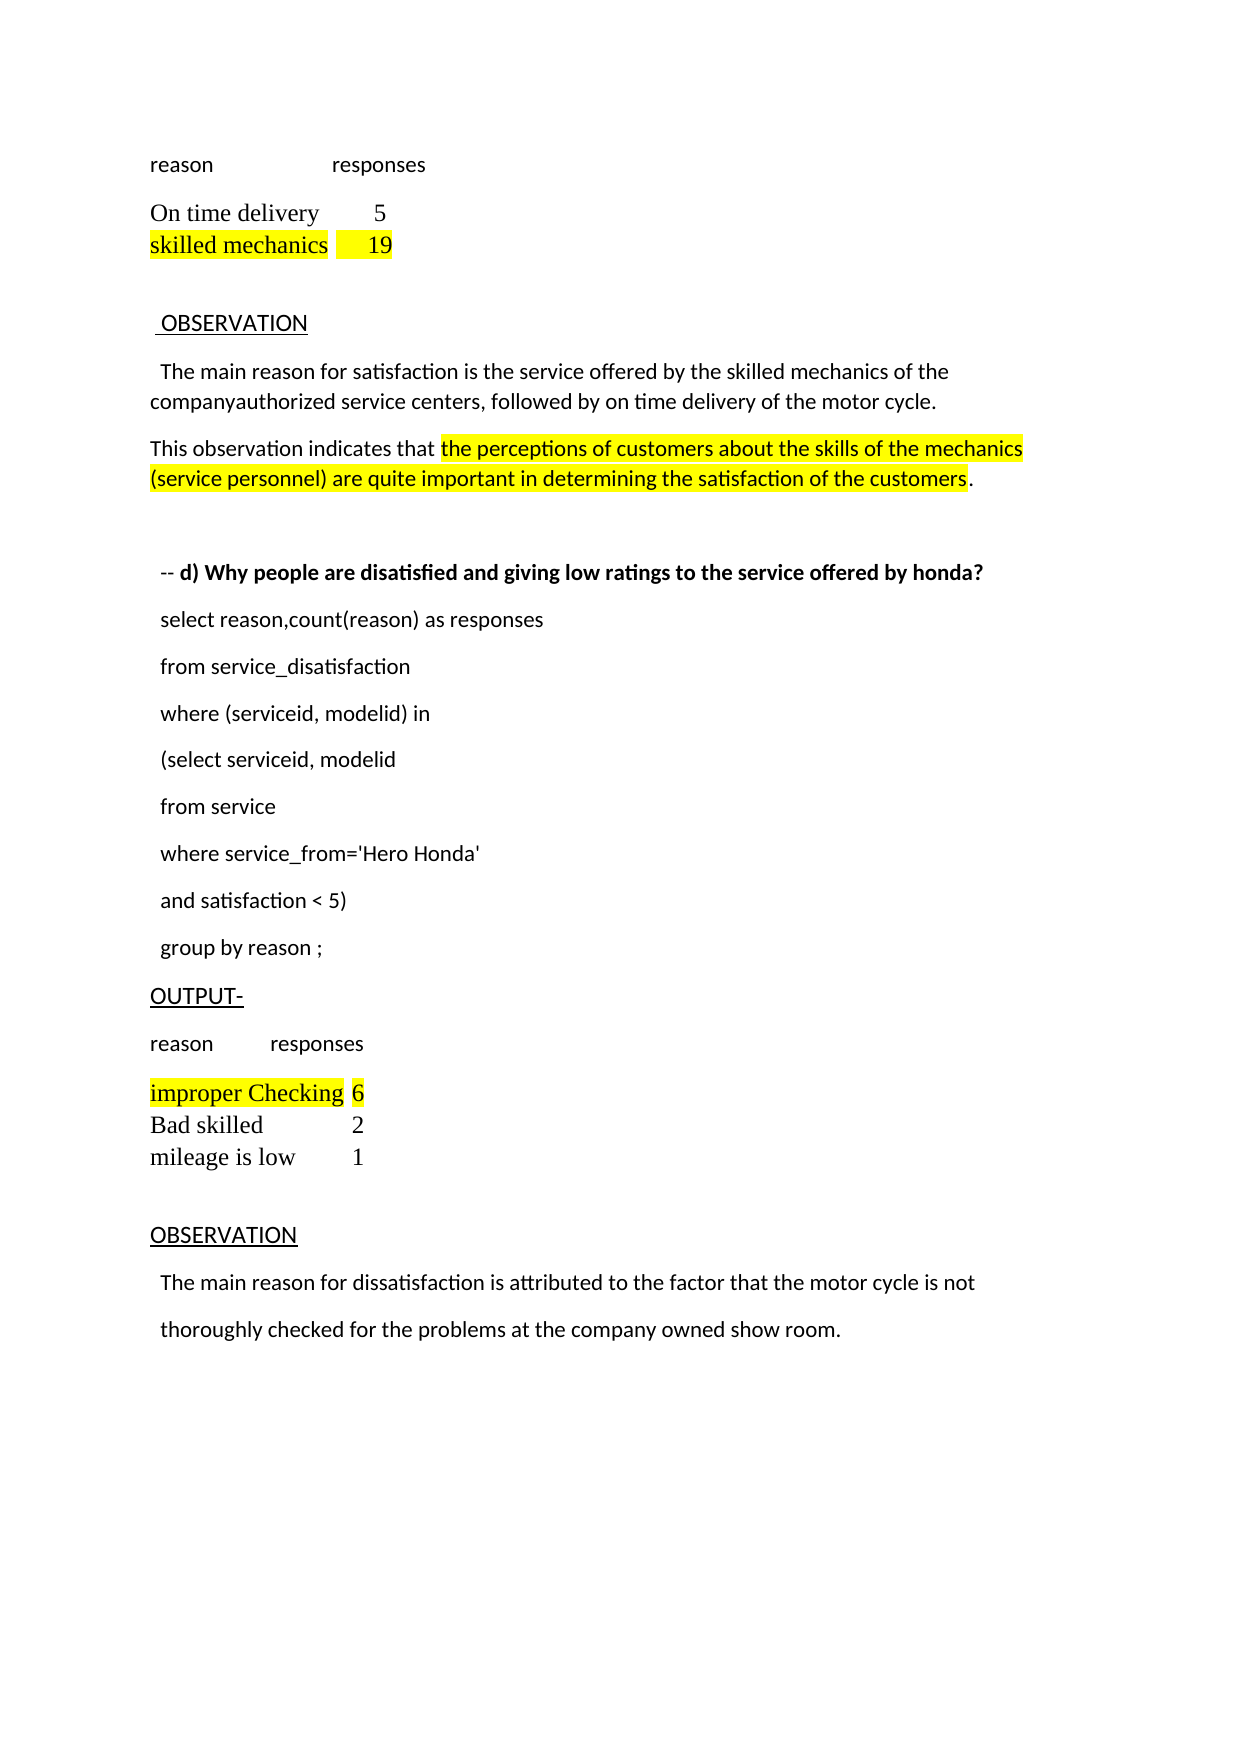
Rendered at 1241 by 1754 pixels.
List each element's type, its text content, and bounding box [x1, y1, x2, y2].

text select reason,count(reason) as responses [150, 605, 1090, 633]
text and satisfaction < 5) [150, 886, 1090, 914]
table_cell skilled mechanics [149, 229, 335, 261]
text The main reason for dissatisfaction is attributed to the factor that the motor cycle is not [150, 1268, 1090, 1297]
table_header On time delivery [149, 197, 335, 229]
text OUTPUT- [150, 980, 1090, 1011]
table_cell Bad skilled [149, 1108, 350, 1140]
text from service_disatisfaction [150, 652, 1090, 680]
text This observation indicates that the perceptions of customers about the skills of the mechanics (service personnel) are quite important in determining the satisfaction of the customers. [150, 434, 1090, 492]
text -- d) Why people are disatisfied and giving low ratings to the service offered by honda? [150, 558, 1090, 586]
text The main reason for satisfaction is the service offered by the skilled mechanics of the companyauthorized service centers, followed by on time delivery of the motor cycle. [150, 357, 1090, 415]
text OBSERVATION [150, 1219, 1090, 1249]
text thoroughly checked for the problems at the company owned show room. [150, 1315, 1090, 1343]
text OBSERVATION [150, 307, 1090, 338]
text where (serviceid, modelid) in [150, 699, 1090, 727]
table_cell mileage is low [149, 1140, 350, 1172]
text group by reason ; [150, 933, 1090, 961]
table_cell 1 [350, 1140, 370, 1172]
table_header improper Checking [149, 1076, 350, 1108]
text where service_from='Hero Honda' [150, 839, 1090, 867]
table_header 5 [335, 197, 399, 229]
text (select serviceid, modelid [150, 746, 1090, 774]
table_cell 19 [335, 229, 399, 261]
table_cell 2 [350, 1108, 370, 1140]
text from service [150, 792, 1090, 821]
text reason responses [150, 1029, 1090, 1058]
text reason responses [150, 150, 1090, 178]
table_header 6 [350, 1076, 370, 1108]
